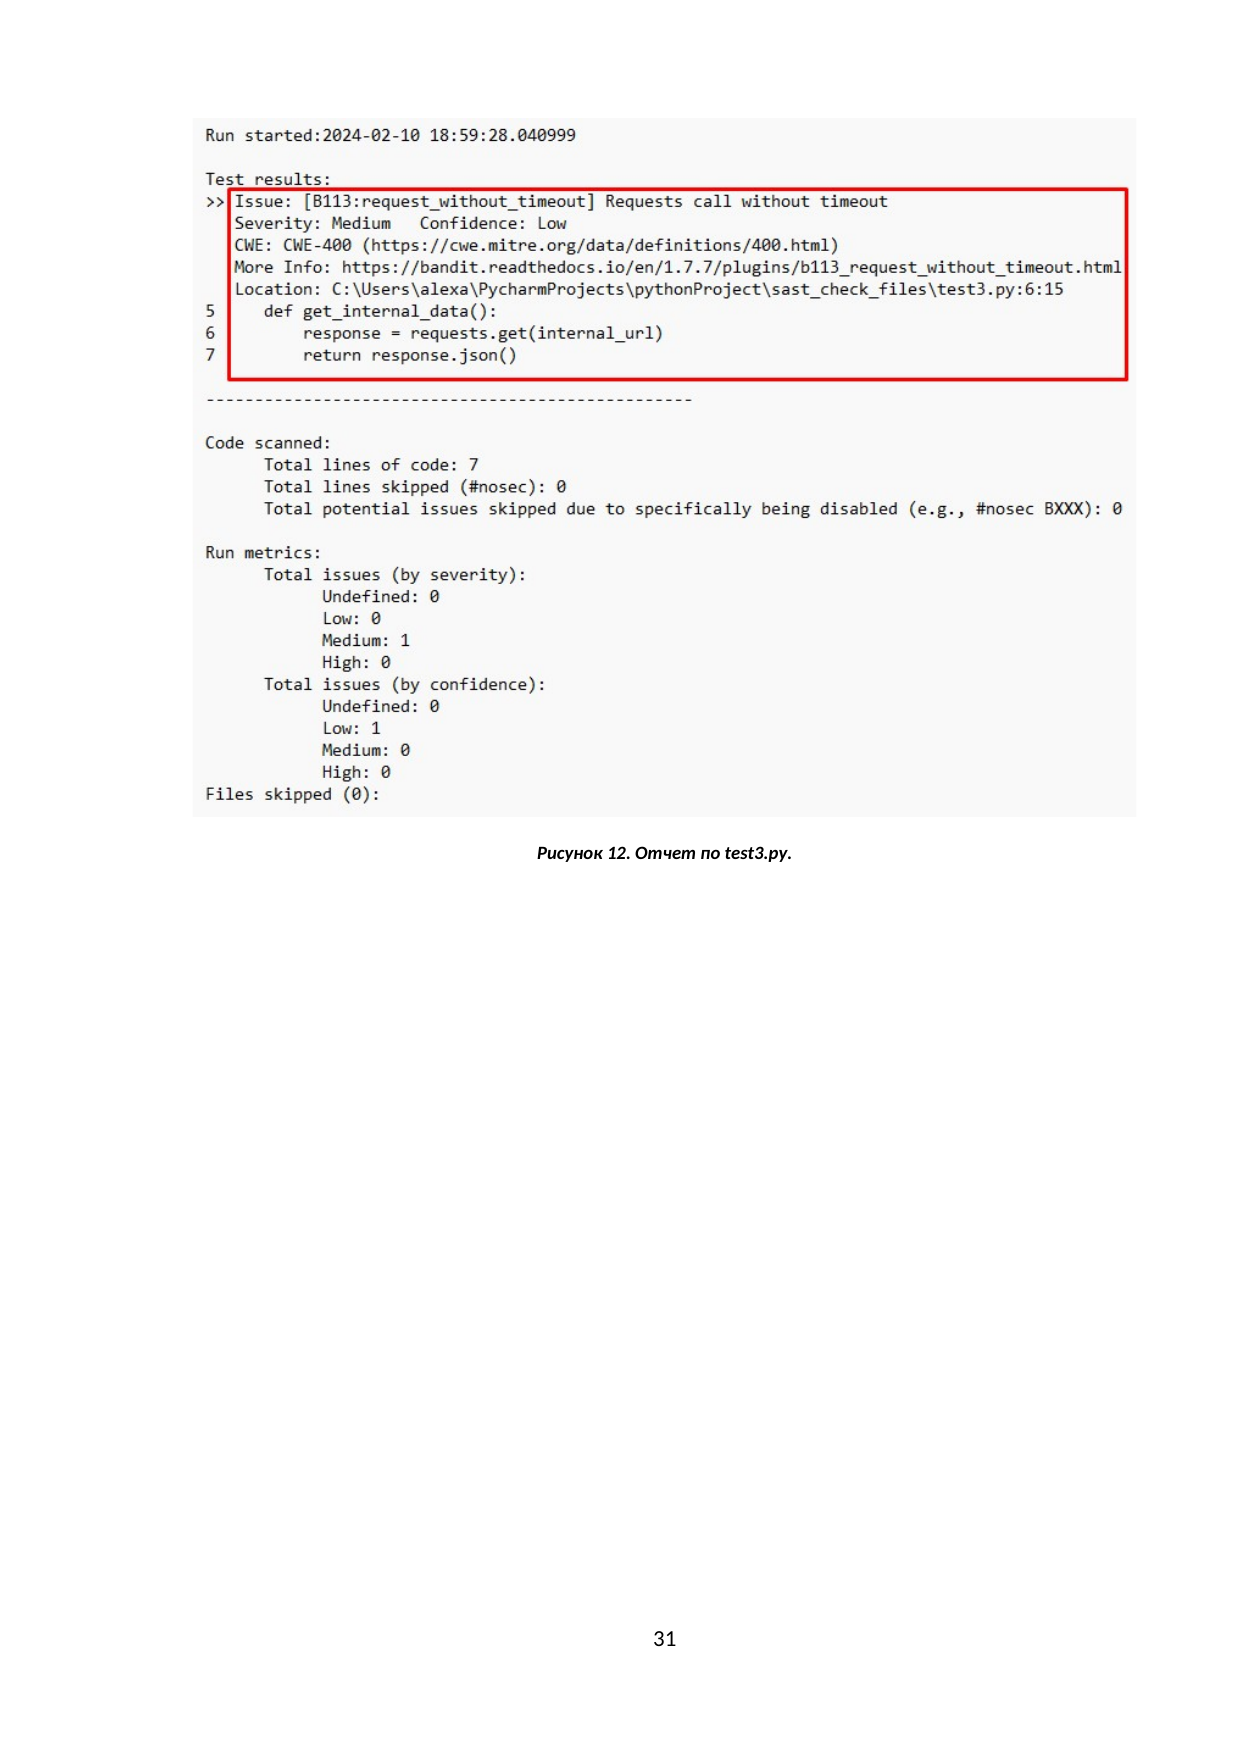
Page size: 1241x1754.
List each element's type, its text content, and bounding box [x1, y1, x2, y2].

text Рисунок 12. Отчет по test3.py. [177, 842, 1152, 864]
picture [192, 118, 1137, 817]
